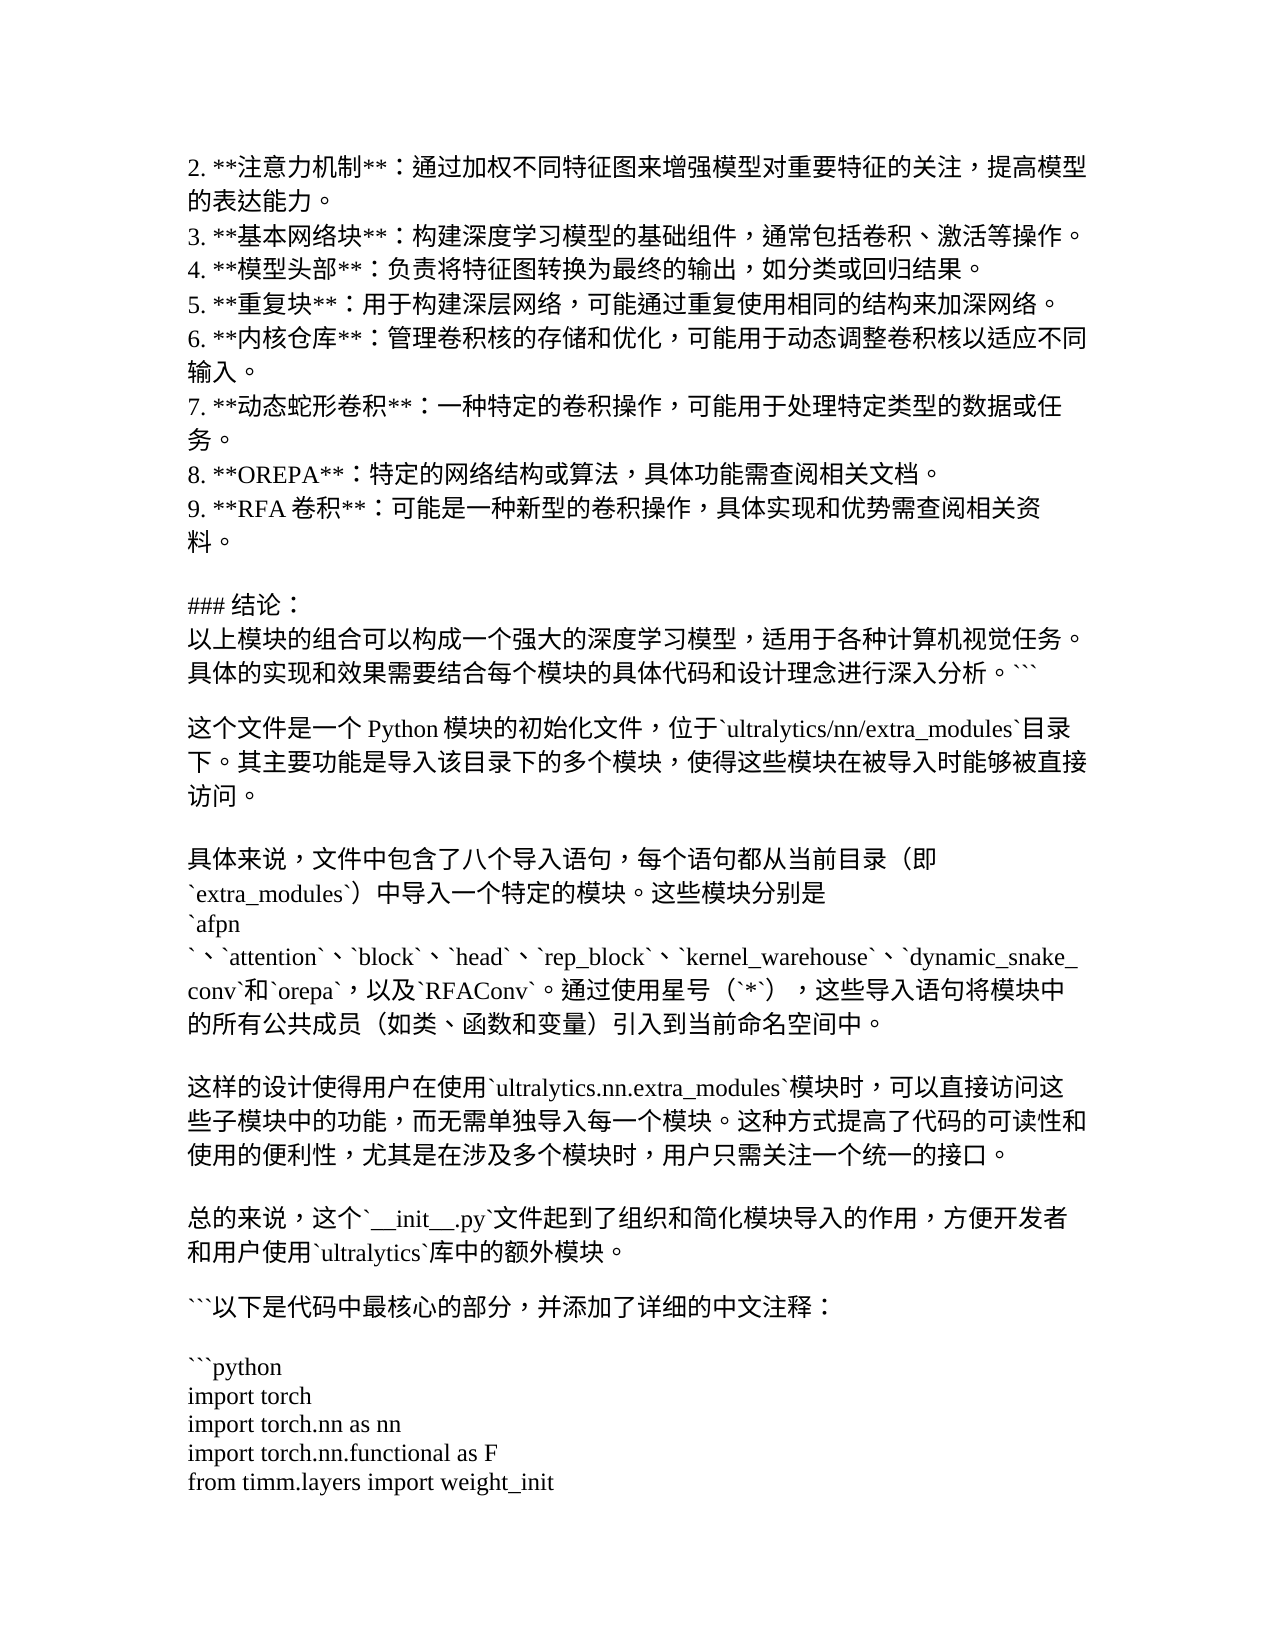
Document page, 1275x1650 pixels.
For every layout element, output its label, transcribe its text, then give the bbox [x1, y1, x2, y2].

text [187, 1289, 1087, 1496]
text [187, 150, 1087, 690]
text 这个文件是一个Python模块的初始化文件，位于`ultralytics/nn/extra_modules`目录下。其主要功能是导入该目录下的多个模块，使得这些模块在被导入时能够被直接访问。 具体来说，文件中包含了八个导入语句，每个语句都从当前目录（即`extra_modules`）中导入一个特定的模块。这些模块分别是`afpn`、`attention`、`block`、`head`、`rep_block`、`kernel_warehouse`、`dynamic_snake_conv`和`orepa`，以及`RFAConv`。通过使用星号（`*`），这些导入语句将模块中的所有公共成员（如类、函数和变量）引入到当前命名空间中。 这样的设计使得用户在使用`ultralytics.nn.extra_modules`模块时，可以直接访问这些子模块中的功能，而无需单独导入每一个模块。这种方式提高了代码的可读性和使用的便利性，尤其是在涉及多个模块时，用户只需关注一个统一的接口。 总的来说，这个`__init__.py`文件起到了组织和简化模块导入的作用，方便开发者和用户使用`ultralytics`库中的额外模块。 [187, 711, 1087, 1268]
